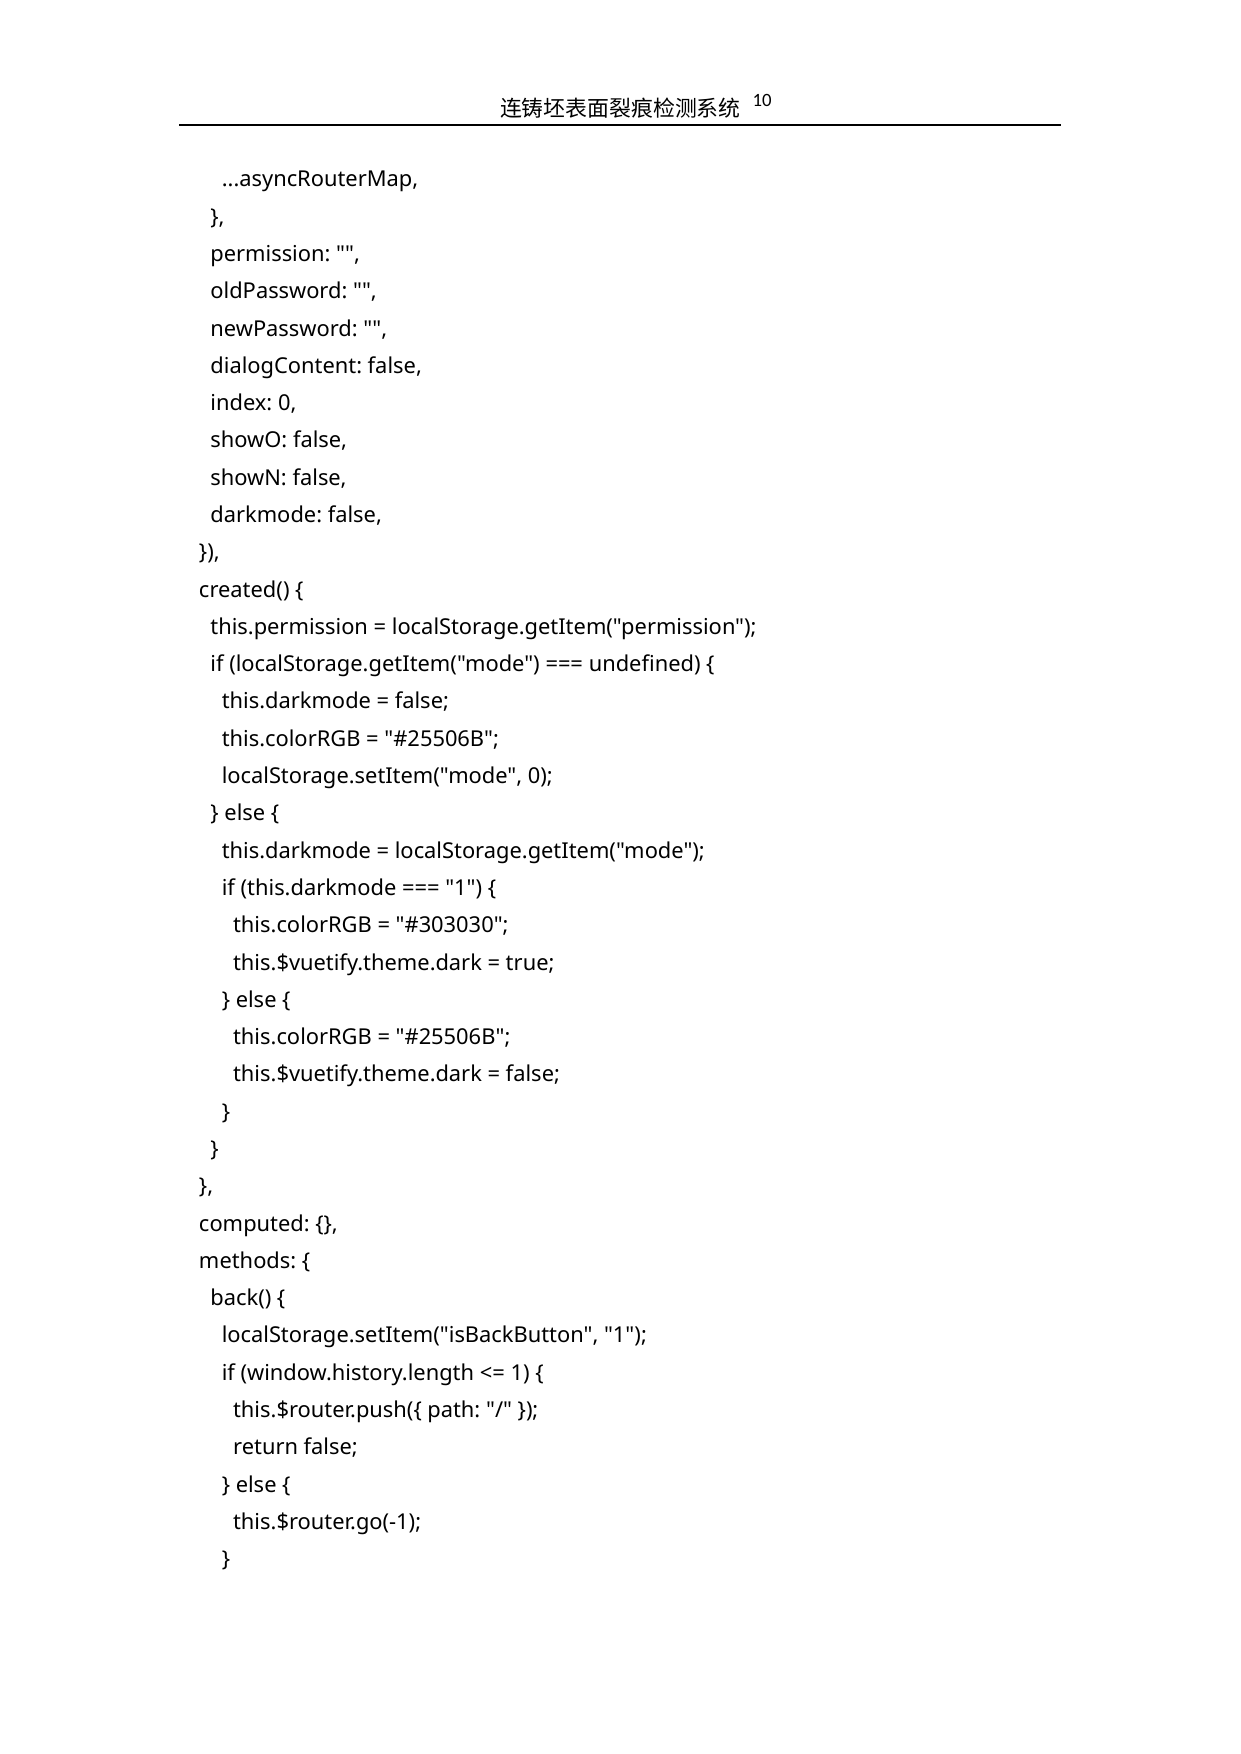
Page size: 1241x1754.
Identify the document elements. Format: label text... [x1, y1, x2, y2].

text this.$router.go(-1); [187, 1504, 1053, 1537]
text oldPassword: "", [187, 274, 1053, 306]
text if (this.darkmode === "1") { [187, 871, 1053, 903]
text computed: {}, [187, 1206, 1053, 1239]
text } else { [187, 982, 1053, 1015]
text index: 0, [187, 386, 1053, 418]
text methods: { [187, 1243, 1053, 1276]
text }), [187, 535, 1053, 567]
text this.colorRGB = "#25506B"; [187, 721, 1053, 754]
text this.colorRGB = "#303030"; [187, 908, 1053, 940]
text ...asyncRouterMap, [187, 162, 1053, 194]
text showN: false, [187, 460, 1053, 493]
text return false; [187, 1430, 1053, 1462]
text this.darkmode = false; [187, 684, 1053, 717]
text this.darkmode = localStorage.getItem("mode"); [187, 833, 1053, 866]
text } [187, 1132, 1053, 1164]
text this.$vuetify.theme.dark = true; [187, 945, 1053, 978]
text }, [187, 1169, 1053, 1201]
text }, [187, 199, 1053, 232]
text back() { [187, 1281, 1053, 1313]
text this.$vuetify.theme.dark = false; [187, 1057, 1053, 1089]
text darkmode: false, [187, 498, 1053, 530]
text if (localStorage.getItem("mode") === undefined) { [187, 647, 1053, 679]
text this.permission = localStorage.getItem("permission"); [187, 609, 1053, 642]
text this.colorRGB = "#25506B"; [187, 1020, 1053, 1052]
text } [187, 1094, 1053, 1127]
text } else { [187, 796, 1053, 828]
text localStorage.setItem("mode", 0); [187, 759, 1053, 791]
text } else { [187, 1467, 1053, 1500]
text localStorage.setItem("isBackButton", "1"); [187, 1318, 1053, 1351]
text created() { [187, 572, 1053, 605]
text } [187, 1542, 1053, 1574]
text dialogContent: false, [187, 348, 1053, 381]
text newPassword: "", [187, 311, 1053, 344]
text if (window.history.length <= 1) { [187, 1355, 1053, 1388]
text permission: "", [187, 237, 1053, 269]
text this.$router.push({ path: "/" }); [187, 1393, 1053, 1425]
text showO: false, [187, 423, 1053, 456]
